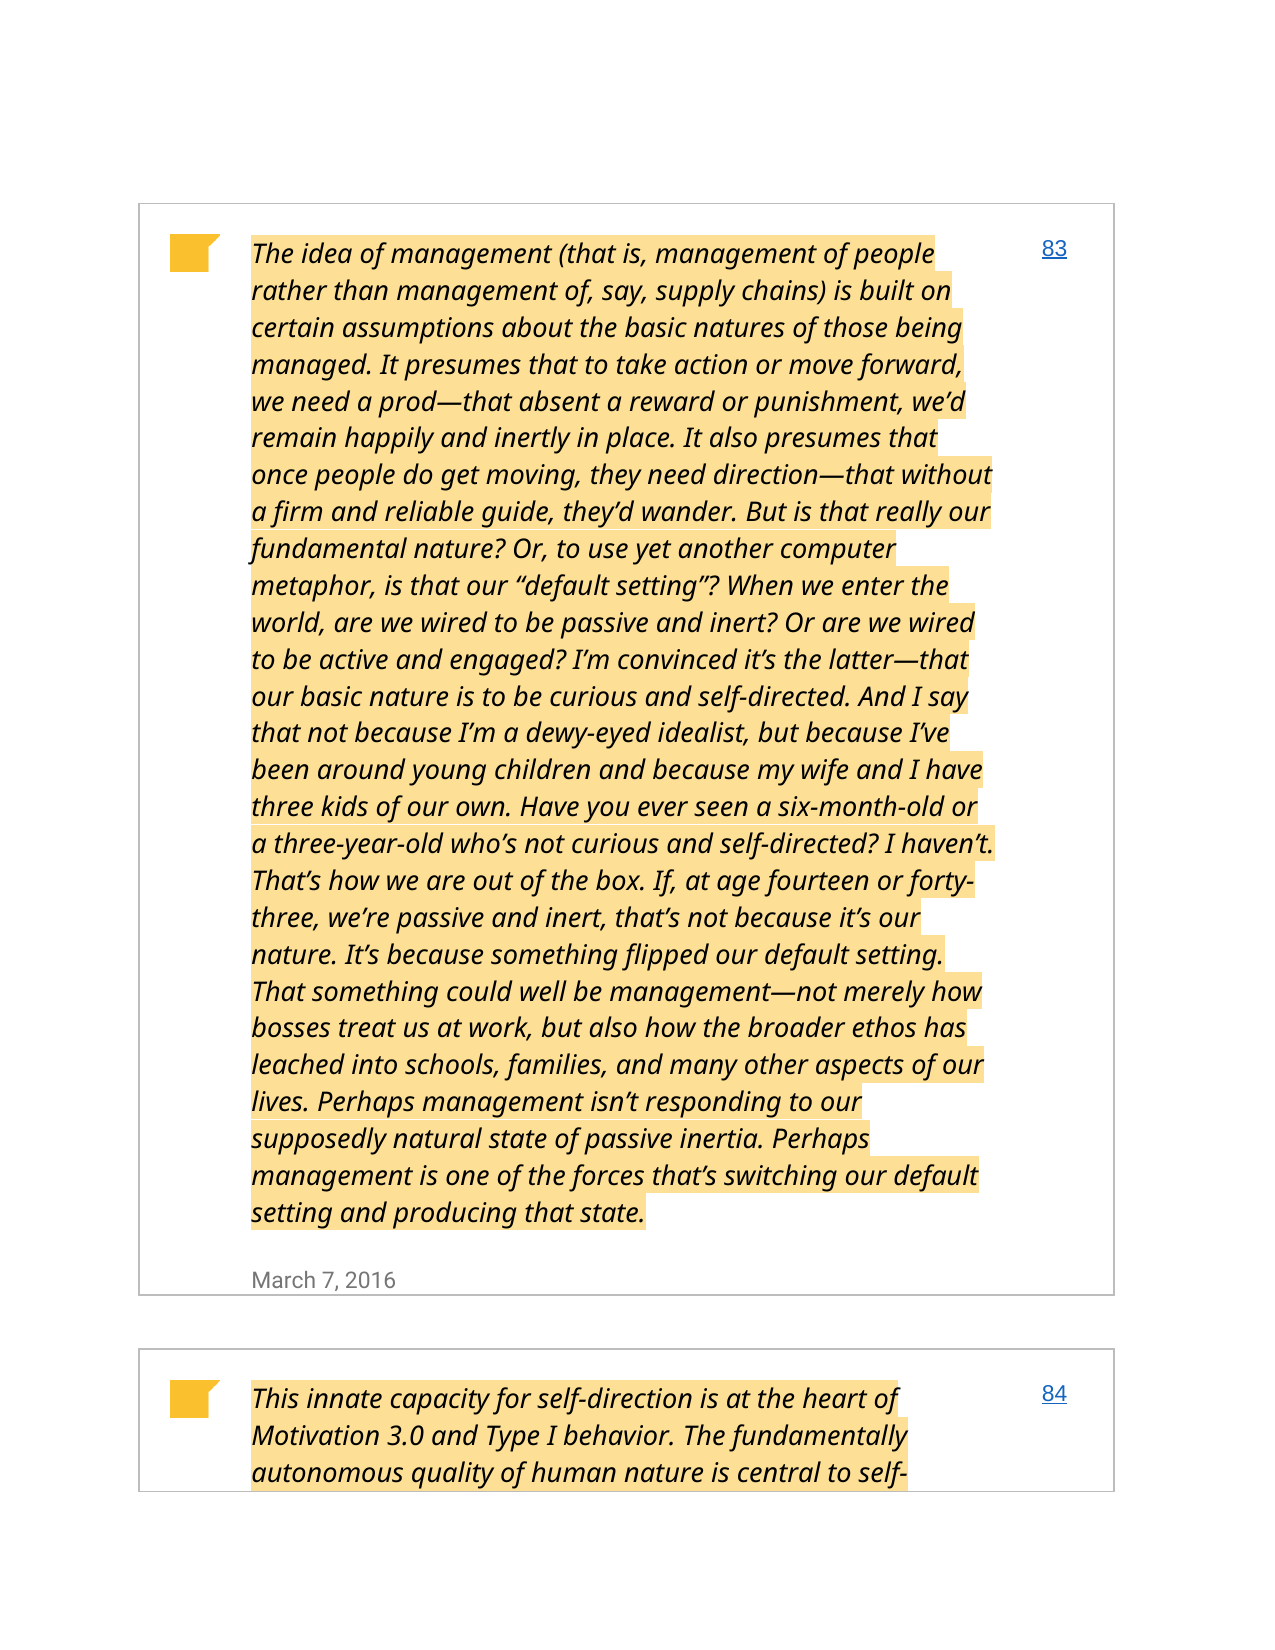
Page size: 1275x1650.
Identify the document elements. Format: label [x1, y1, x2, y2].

table_header [140, 204, 1113, 1294]
table_header [140, 1350, 1113, 1491]
picture [170, 234, 220, 272]
picture [170, 1380, 220, 1418]
